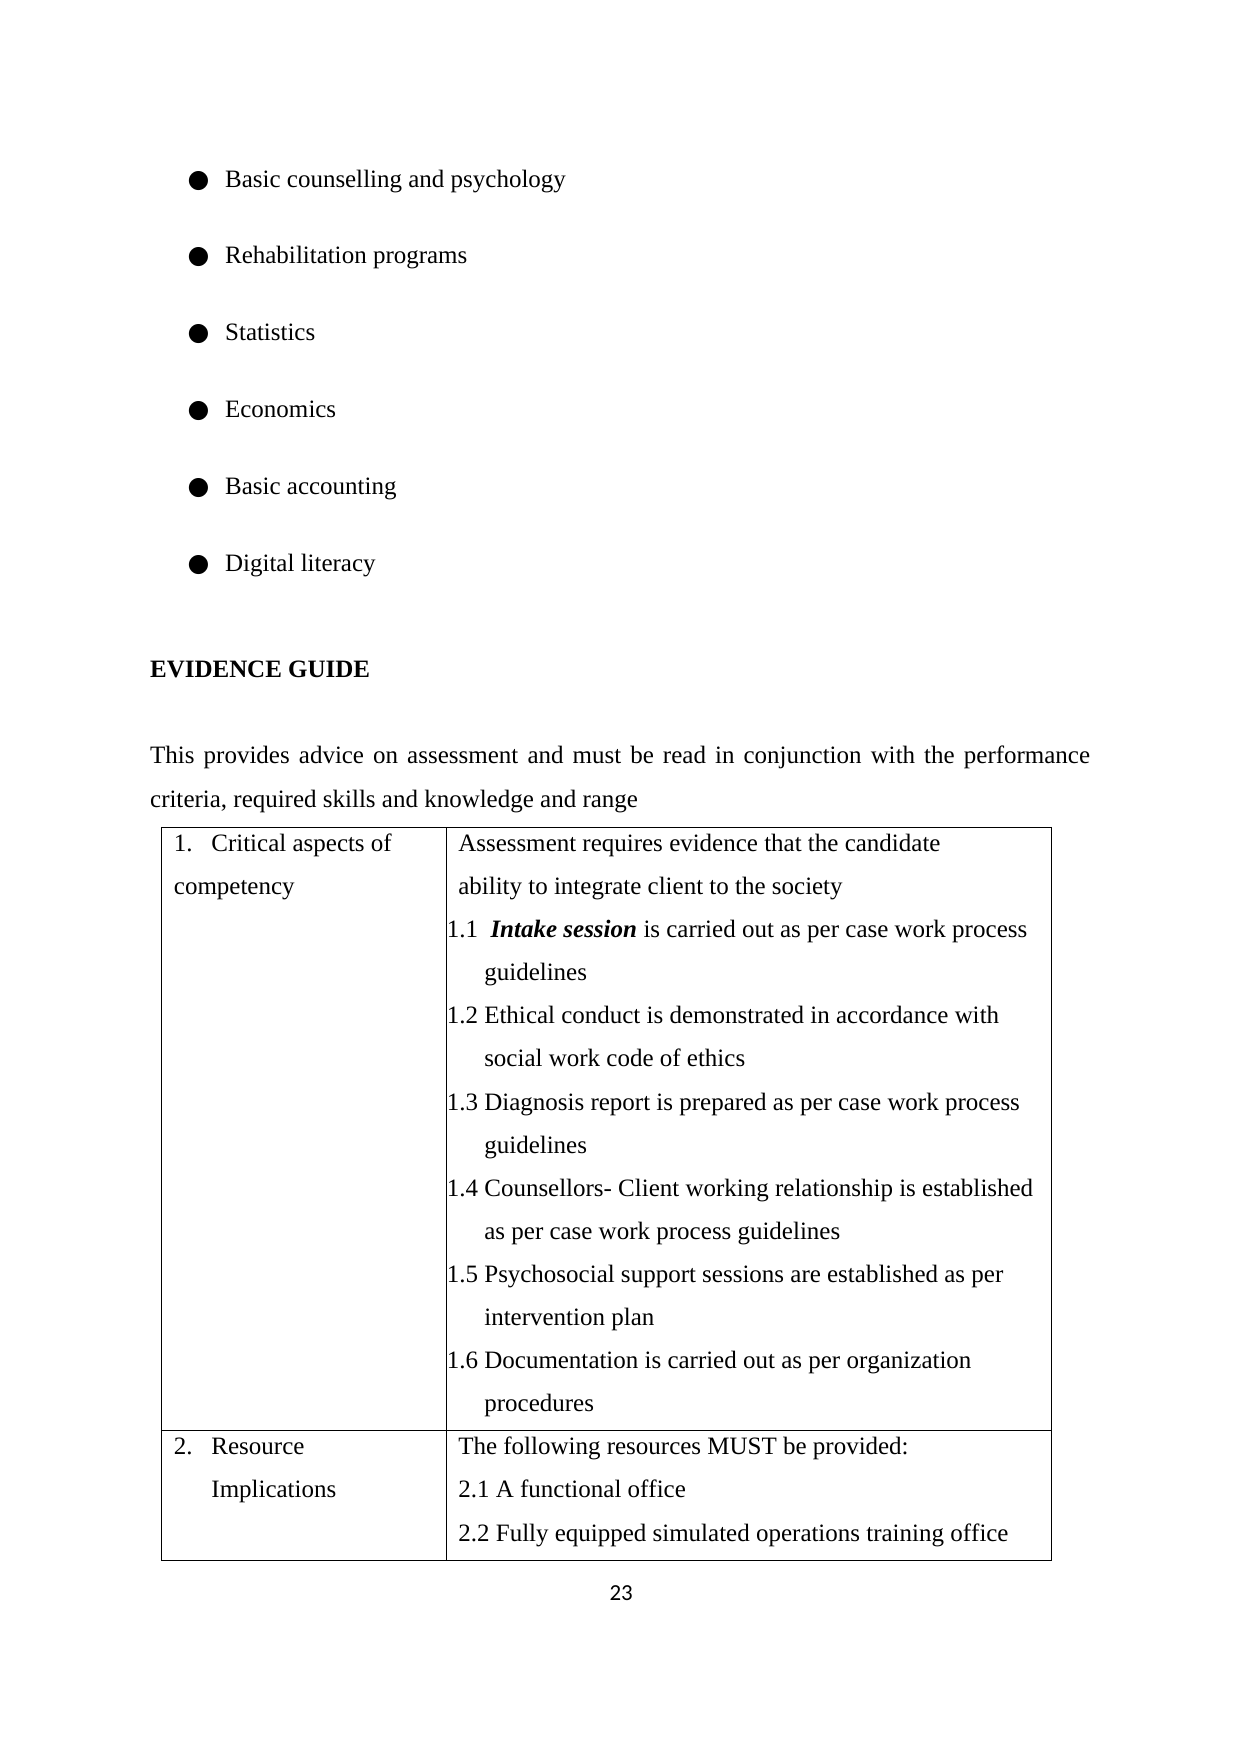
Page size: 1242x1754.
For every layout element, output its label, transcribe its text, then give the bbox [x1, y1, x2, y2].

table_header 1. Critical aspects of competency [162, 828, 446, 1430]
table_cell 2. Resource Implications [162, 1431, 446, 1559]
list Digital literacy [187, 534, 1092, 586]
list Statistics [187, 304, 1092, 355]
text EVIDENCE GUIDE [150, 654, 1092, 683]
table_cell The following resources MUST be provided: 2.1 A functional office 2.2 Fully equipped simulated operations training office [447, 1431, 1051, 1559]
text This provides advice on assessment and must be read in conjunction with the performance criteria, required skills and knowledge and range [150, 741, 1092, 812]
list Rehabilitation programs [187, 227, 1092, 278]
table_header Assessment requires evidence that the candidate ability to integrate client to the society Intake session is carried out as per case work process guidelines Ethical conduct is demonstrated in accordance with social work code of ethics Diagnosis report is prepared as per case work process guidelines Counsellors- Client working relationship is established as per case work process guidelines Psychosocial support sessions are established as per intervention plan Documentation is carried out as per organization procedures [447, 828, 1051, 1430]
list Economics [187, 381, 1092, 432]
list Basic accounting [187, 457, 1092, 509]
list Basic counselling and psychology [187, 150, 1092, 201]
